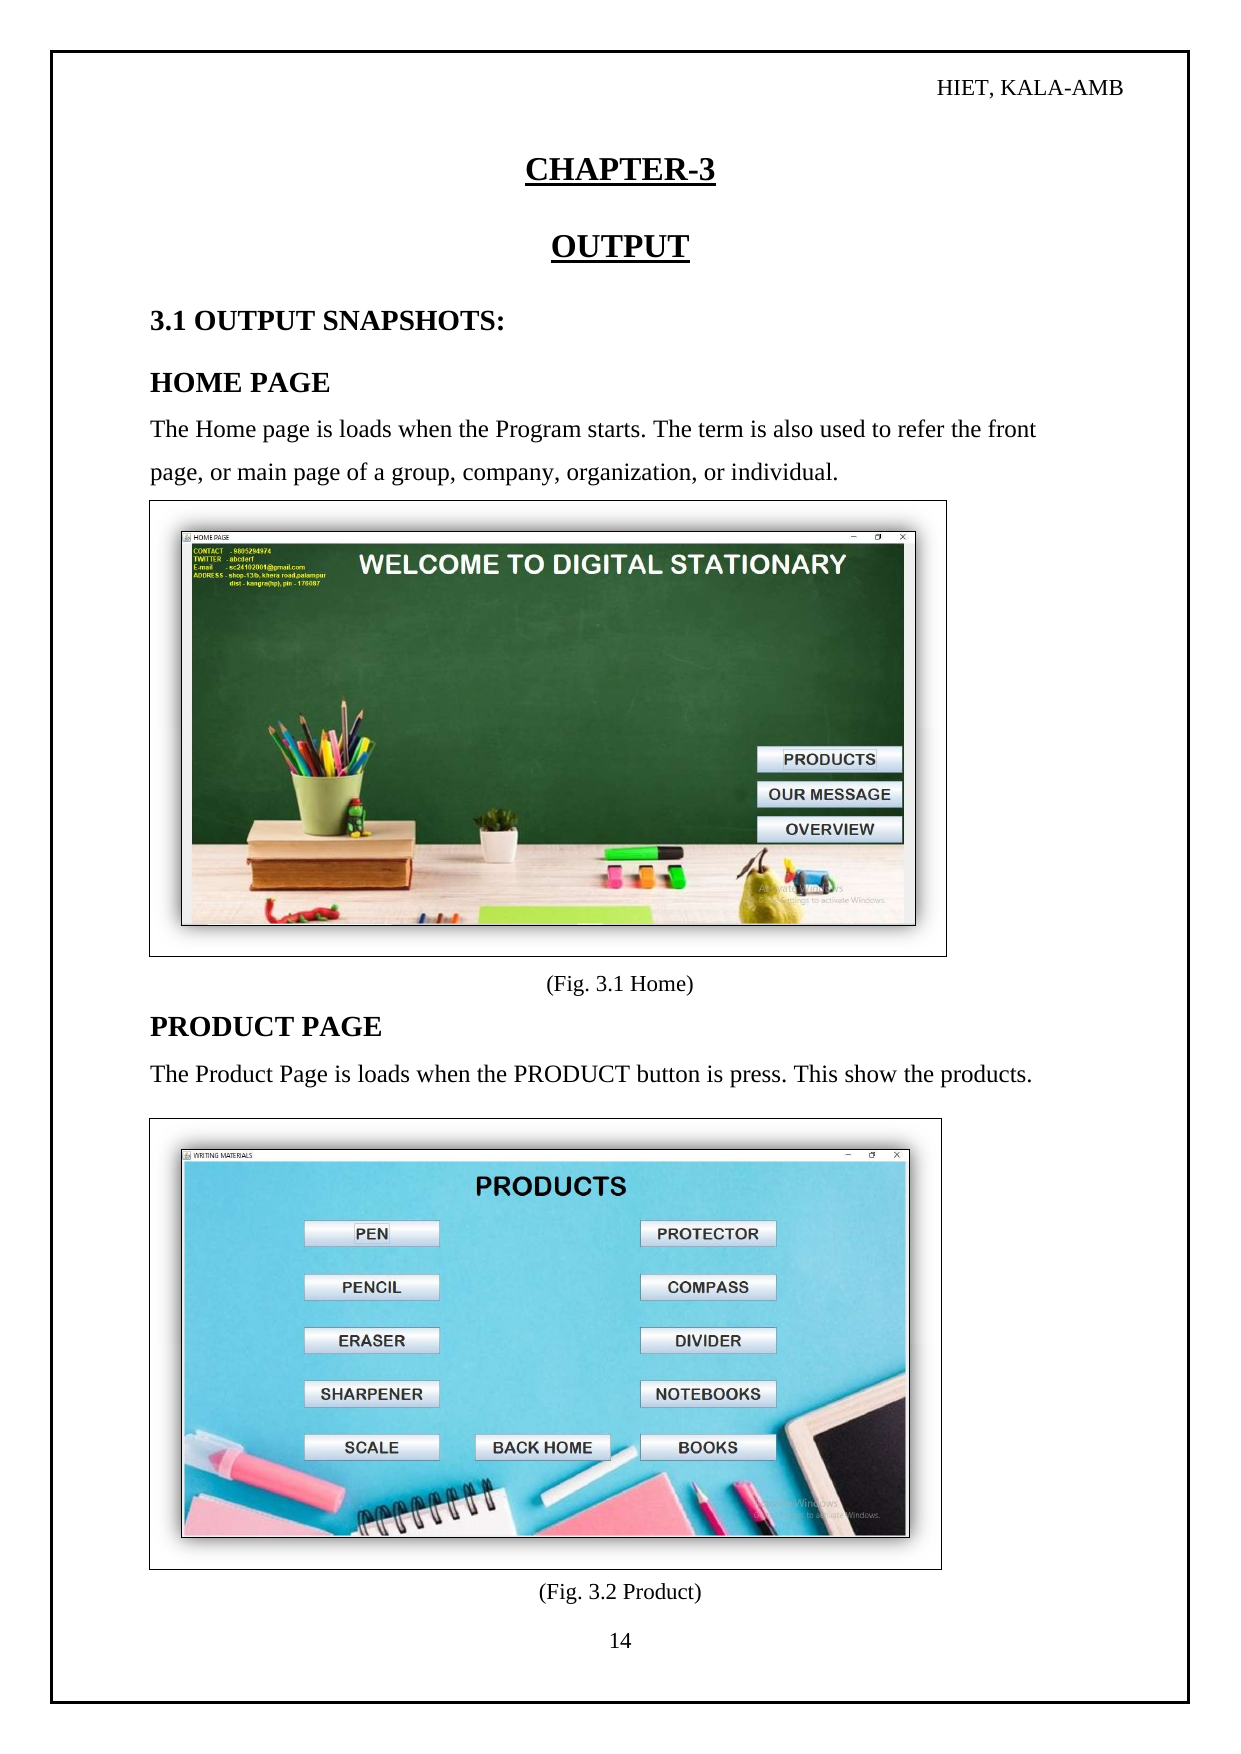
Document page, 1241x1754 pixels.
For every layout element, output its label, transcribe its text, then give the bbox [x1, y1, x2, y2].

text (Fig. 3.2 Product) [431, 1096, 809, 1604]
text HOME PAGE [150, 365, 1123, 399]
text (Fig. 3.1 Home) [546, 970, 1123, 996]
text OUTPUT [276, 226, 964, 265]
picture [182, 1150, 431, 1537]
picture [809, 1119, 941, 1569]
text The Product Page is loads when the PRODUCT button is press. This show the products. [150, 1059, 1123, 1088]
subtitle CHAPTER-3 [276, 150, 964, 188]
subtitle PRODUCT PAGE [150, 1009, 386, 1043]
picture [150, 501, 946, 956]
picture [150, 1119, 431, 1569]
subtitle 3.1 OUTPUT SNAPSHOTS: [150, 303, 1123, 336]
text The Home page is loads when the Program starts. The term is also used to refer the front page, or main page of a group, company, organization, or individual. [150, 414, 1091, 486]
picture [809, 1150, 909, 1537]
picture [809, 1511, 813, 1521]
